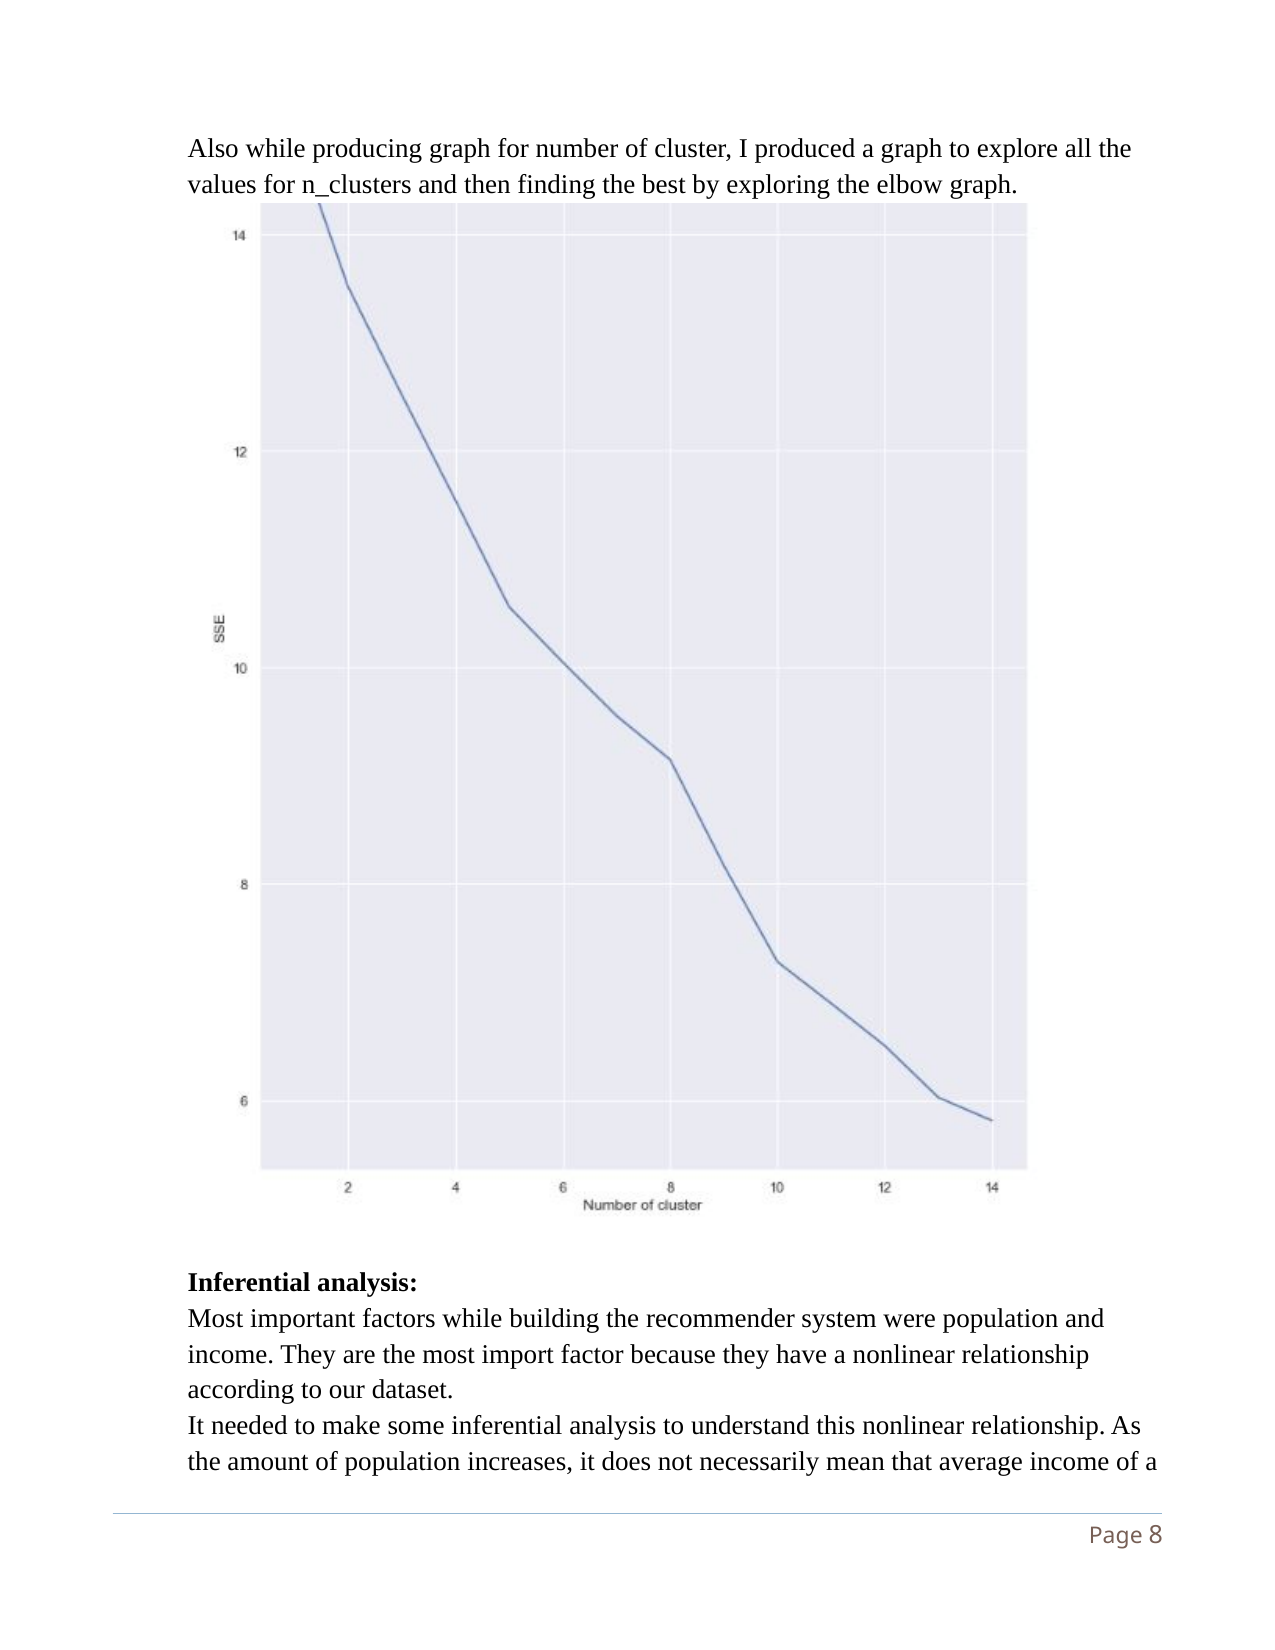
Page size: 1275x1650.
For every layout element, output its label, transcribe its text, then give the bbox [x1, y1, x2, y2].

list Inferential analysis: [187, 1266, 1162, 1297]
list Also while producing graph for number of cluster, I produced a graph to explore all the values for n_clusters and then finding the best by exploring the elbow graph. [187, 132, 1162, 199]
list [187, 1409, 1162, 1476]
picture [187, 203, 1072, 1226]
list Most important factors while building the recommender system were population and income. They are the most import factor because they have a nonlinear relationship according to our dataset. [187, 1302, 1162, 1405]
